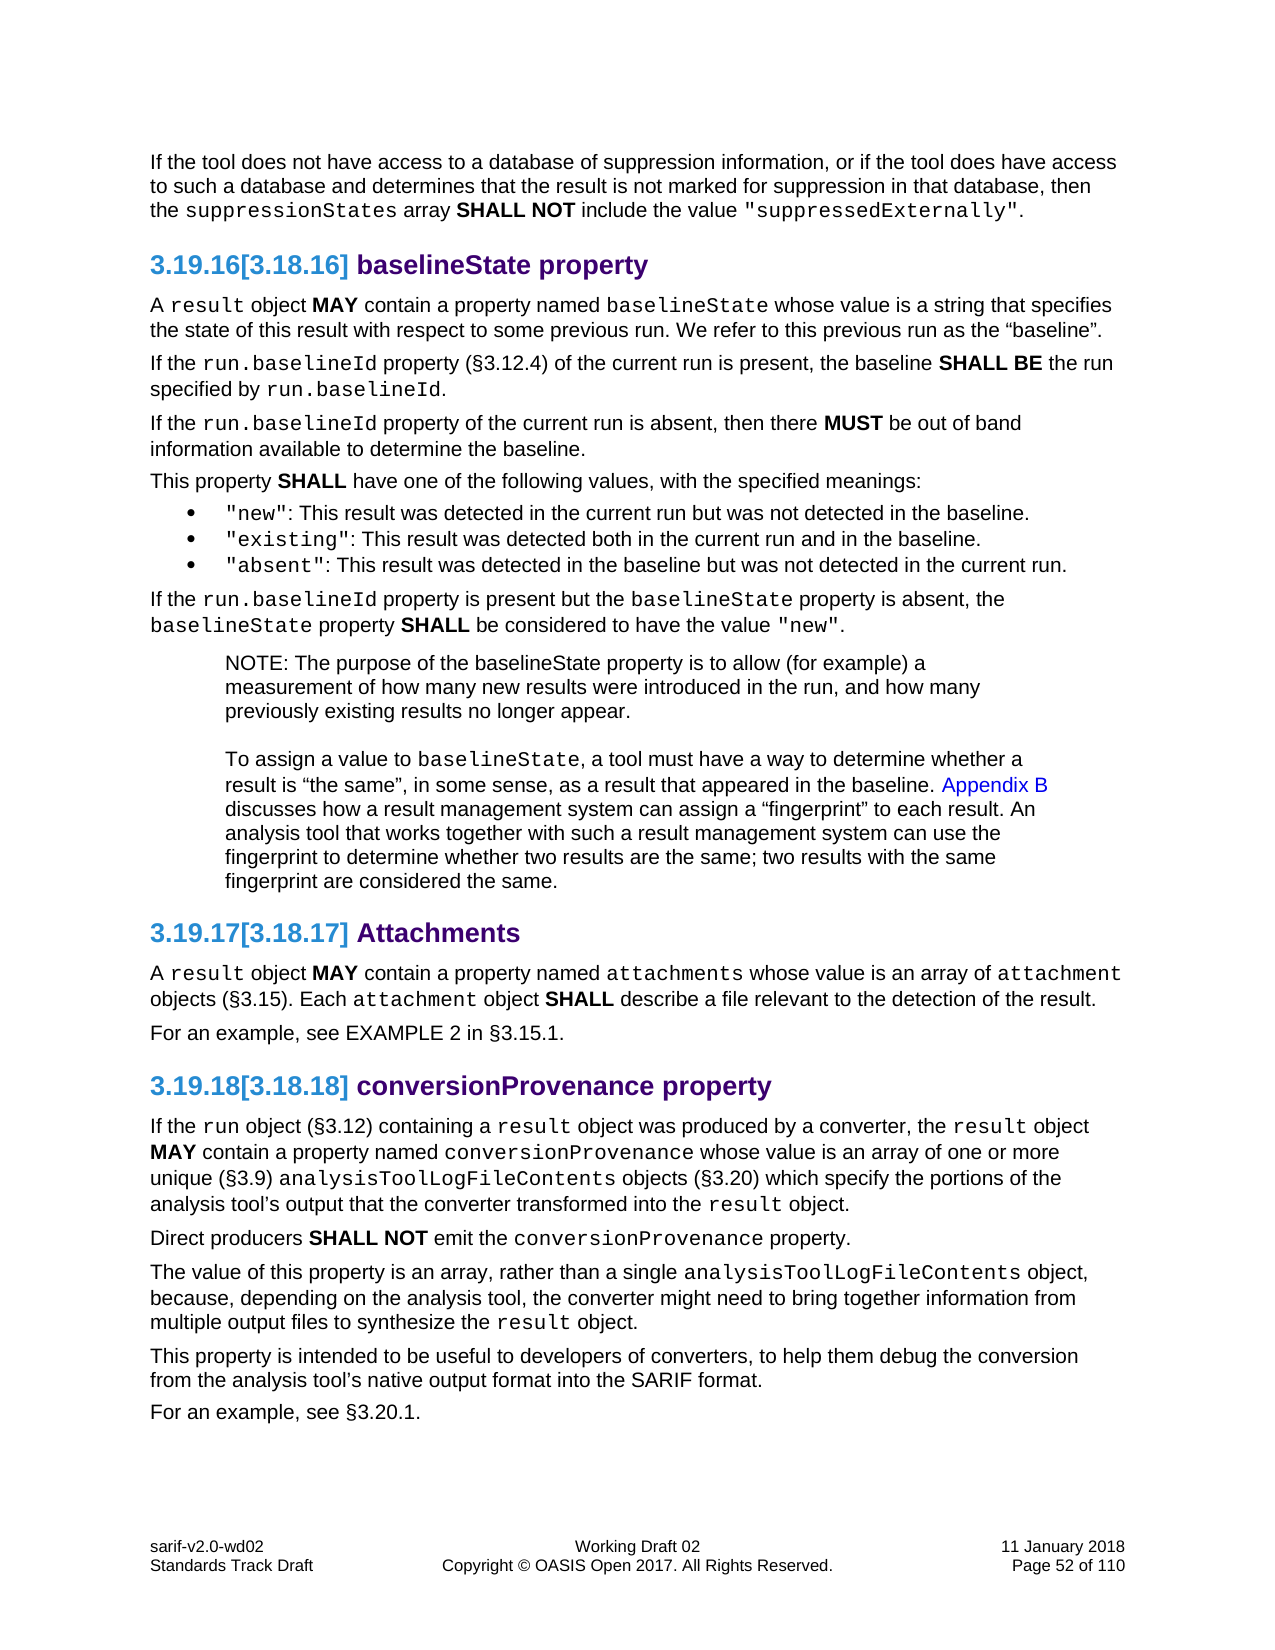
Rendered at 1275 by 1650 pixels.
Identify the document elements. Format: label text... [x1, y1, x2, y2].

list "existing": This result was detected both in the current run and in the baseline. [187, 527, 1125, 553]
text A result object MAY contain a property named attachments whose value is an array of attachment objects (§3.14). Each attachment object SHALL describe a file relevant to the detection of the result. [150, 961, 1125, 1013]
text A result object MAY contain a property named baselineState whose value is a string that specifies the state of this result with respect to some previous run. We refer to this previous run as the “baseline”. [150, 292, 1125, 342]
text If the run.baselineId property is present but the baselineState property is absent, the baselineState property SHALL be considered to have the value "new". [150, 587, 1125, 638]
text This property is intended to be useful to developers of converters, to help them debug the conversion from the analysis tool’s native output format into the SARIF format. [150, 1344, 1125, 1392]
text For an example, see EXAMPLE 2 in §3.14.1. [150, 1021, 1125, 1045]
text If the run.baselineId property (§3.11.4) of the current run is present, the baseline SHALL BE the run specified by run.baselineId. [150, 351, 1125, 402]
subtitle conversionProvenance property [150, 1070, 1125, 1101]
text This property SHALL have one of the following values, with the specified meanings: [150, 469, 1125, 493]
text Direct producers SHALL NOT emit the conversionProvenance property. [150, 1226, 1125, 1251]
text NOTE: The purpose of the baselineState property is to allow (for example) a measurement of how many new results were introduced in the run, and how many previously existing results no longer appear. To assign a value to baselineState, a tool must have a way to determine whether a result is “the same”, in some sense, as a result that appeared in the baseline. Appendix B discusses how a result management system can assign a “fingerprint” to each result. An analysis tool that works together with such a result management system can use the fingerprint to determine whether two results are the same; two results with the same fingerprint are considered the same. [225, 651, 1050, 892]
text For an example, see §3.19.1. [150, 1400, 1125, 1424]
text If the run object (§3.11) containing a result object was produced by a converter, the result object MAY contain a property named conversionProvenance whose value is an array of one or more unique (§3.8) analysisToolLogFileContents objects (§3.19) which specify the portions of the analysis tool’s output that the converter transformed into the result object. [150, 1114, 1125, 1217]
subtitle Attachments [150, 917, 1125, 949]
text If the tool does not have access to a database of suppression information, or if the tool does have access to such a database and determines that the result is not marked for suppression in that database, then the suppressionStates array SHALL NOT include the value "suppressedExternally". [150, 150, 1125, 224]
subtitle baselineState property [150, 249, 1125, 280]
text If the run.baselineId property of the current run is absent, then there MUST be out of band information available to determine the baseline. [150, 411, 1125, 460]
text The value of this property is an array, rather than a single analysisToolLogFileContents object, because, depending on the analysis tool, the converter might need to bring together information from multiple output files to synthesize the result object. [150, 1260, 1125, 1335]
list "absent": This result was detected in the baseline but was not detected in the current run. [187, 553, 1125, 578]
list "new": This result was detected in the current run but was not detected in the baseline. [187, 501, 1125, 527]
